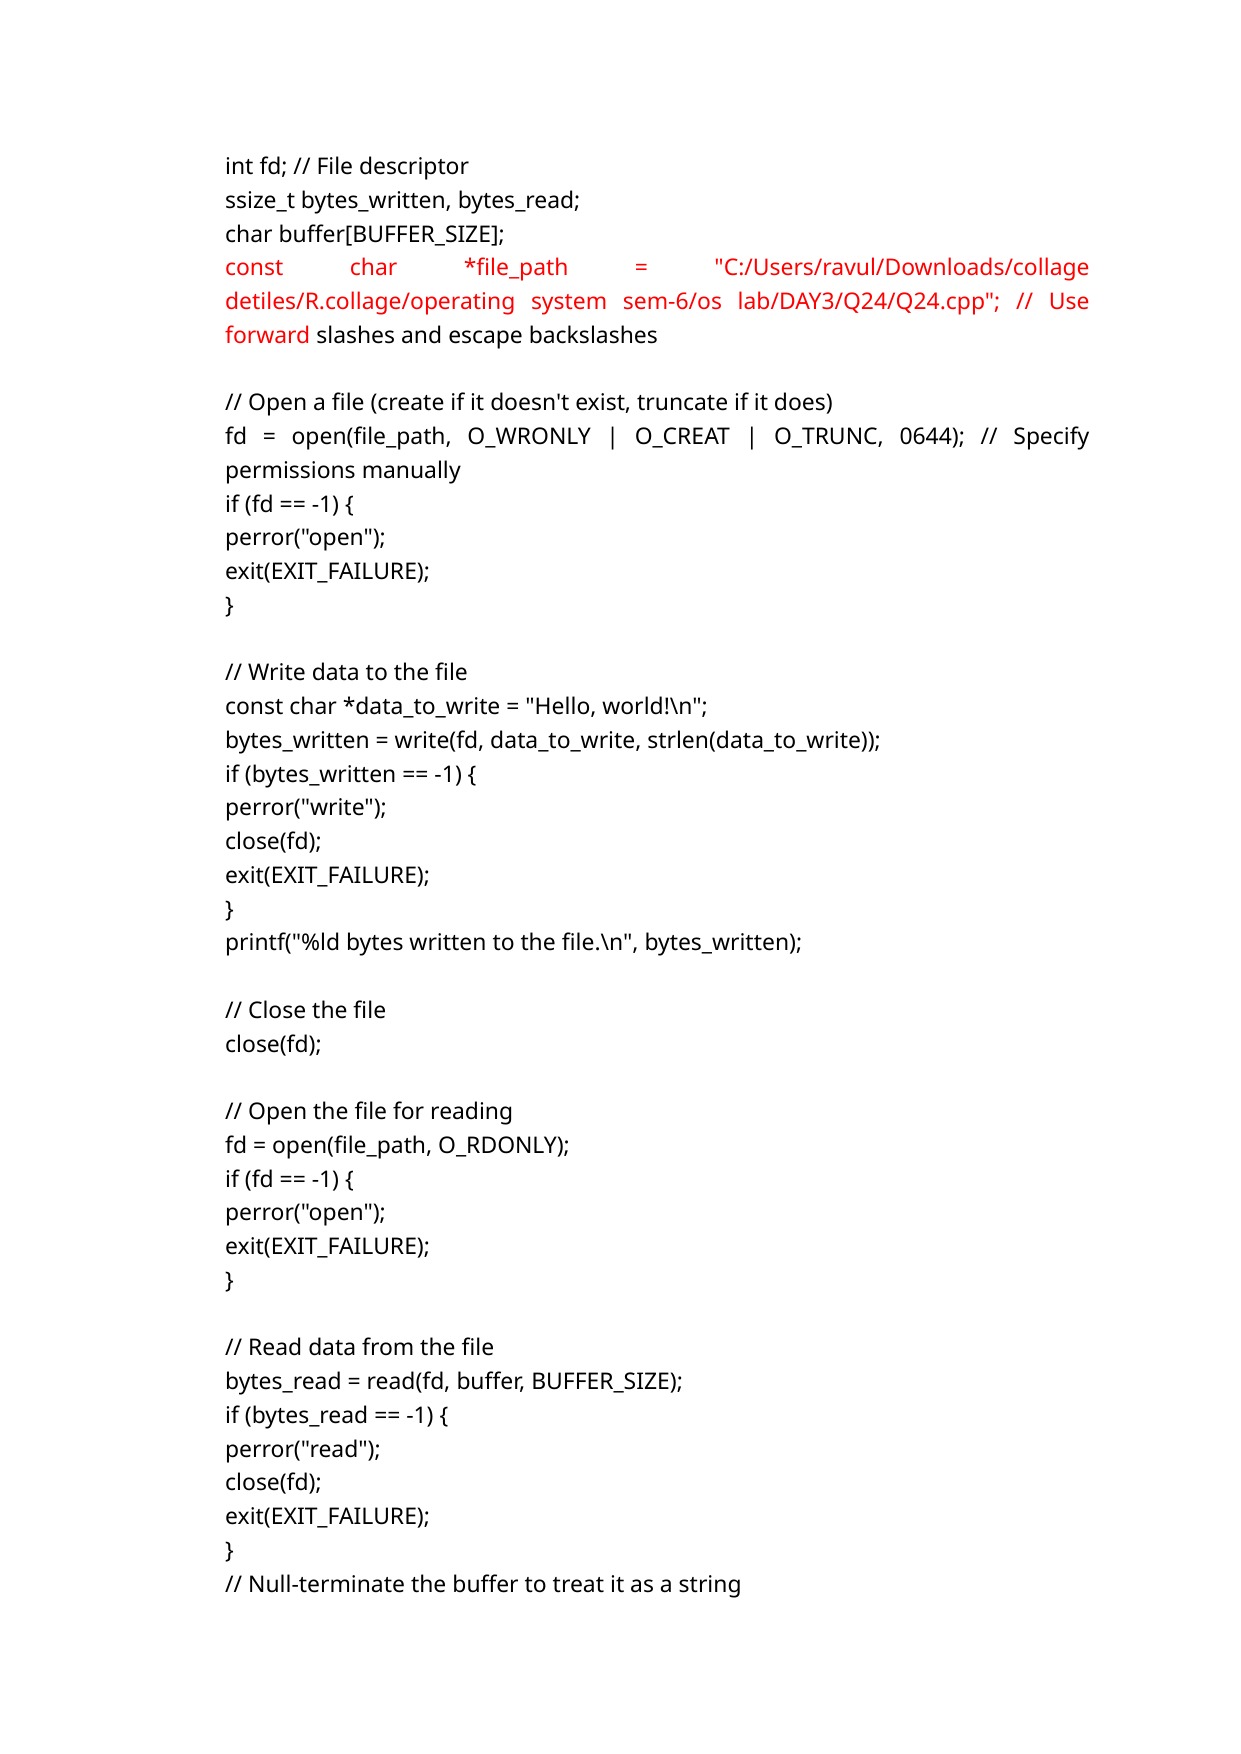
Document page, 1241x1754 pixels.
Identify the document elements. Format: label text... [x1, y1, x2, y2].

list const char *file_path = "C:/Users/ravul/Downloads/collage detiles/R.collage/operating system sem-6/os lab/DAY3/Q24/Q24.cpp"; // Use forward slashes and escape backslashes [225, 251, 1090, 350]
list // Open the file for reading [225, 1095, 1090, 1126]
list // Read data from the file [225, 1331, 1090, 1362]
list exit(EXIT_FAILURE); [225, 859, 1090, 890]
list exit(EXIT_FAILURE); [225, 555, 1090, 586]
list if (fd == -1) { [225, 1162, 1090, 1194]
list perror("open"); [225, 1196, 1090, 1227]
list exit(EXIT_FAILURE); [225, 1500, 1090, 1531]
list int fd; // File descriptor [225, 150, 1090, 181]
list if (bytes_read == -1) { [225, 1399, 1090, 1430]
list ssize_t bytes_written, bytes_read; [225, 184, 1090, 215]
list printf("%ld bytes written to the file.\n", bytes_written); [225, 926, 1090, 957]
list bytes_read = read(fd, buffer, BUFFER_SIZE); [225, 1365, 1090, 1396]
list } [225, 1264, 1090, 1295]
list const char *data_to_write = "Hello, world!\n"; [225, 690, 1090, 721]
list perror("write"); [225, 791, 1090, 822]
list // Open a file (create if it doesn't exist, truncate if it does) [225, 386, 1090, 417]
list close(fd); [225, 825, 1090, 856]
list // Close the file [225, 994, 1090, 1025]
list fd = open(file_path, O_RDONLY); [225, 1129, 1090, 1160]
list } [225, 892, 1090, 924]
list fd = open(file_path, O_WRONLY | O_CREAT | O_TRUNC, 0644); // Specify permissions manually [225, 420, 1090, 485]
list if (fd == -1) { [225, 487, 1090, 519]
list exit(EXIT_FAILURE); [225, 1230, 1090, 1261]
list // Write data to the file [225, 656, 1090, 687]
list close(fd); [225, 1027, 1090, 1059]
list if (bytes_written == -1) { [225, 757, 1090, 789]
list perror("read"); [225, 1432, 1090, 1464]
list close(fd); [225, 1466, 1090, 1497]
list } [225, 1534, 1090, 1565]
list bytes_written = write(fd, data_to_write, strlen(data_to_write)); [225, 724, 1090, 755]
list } [225, 589, 1090, 620]
list char buffer[BUFFER_SIZE]; [225, 217, 1090, 249]
list // Null-terminate the buffer to treat it as a string [225, 1567, 1090, 1599]
list perror("open"); [225, 521, 1090, 552]
